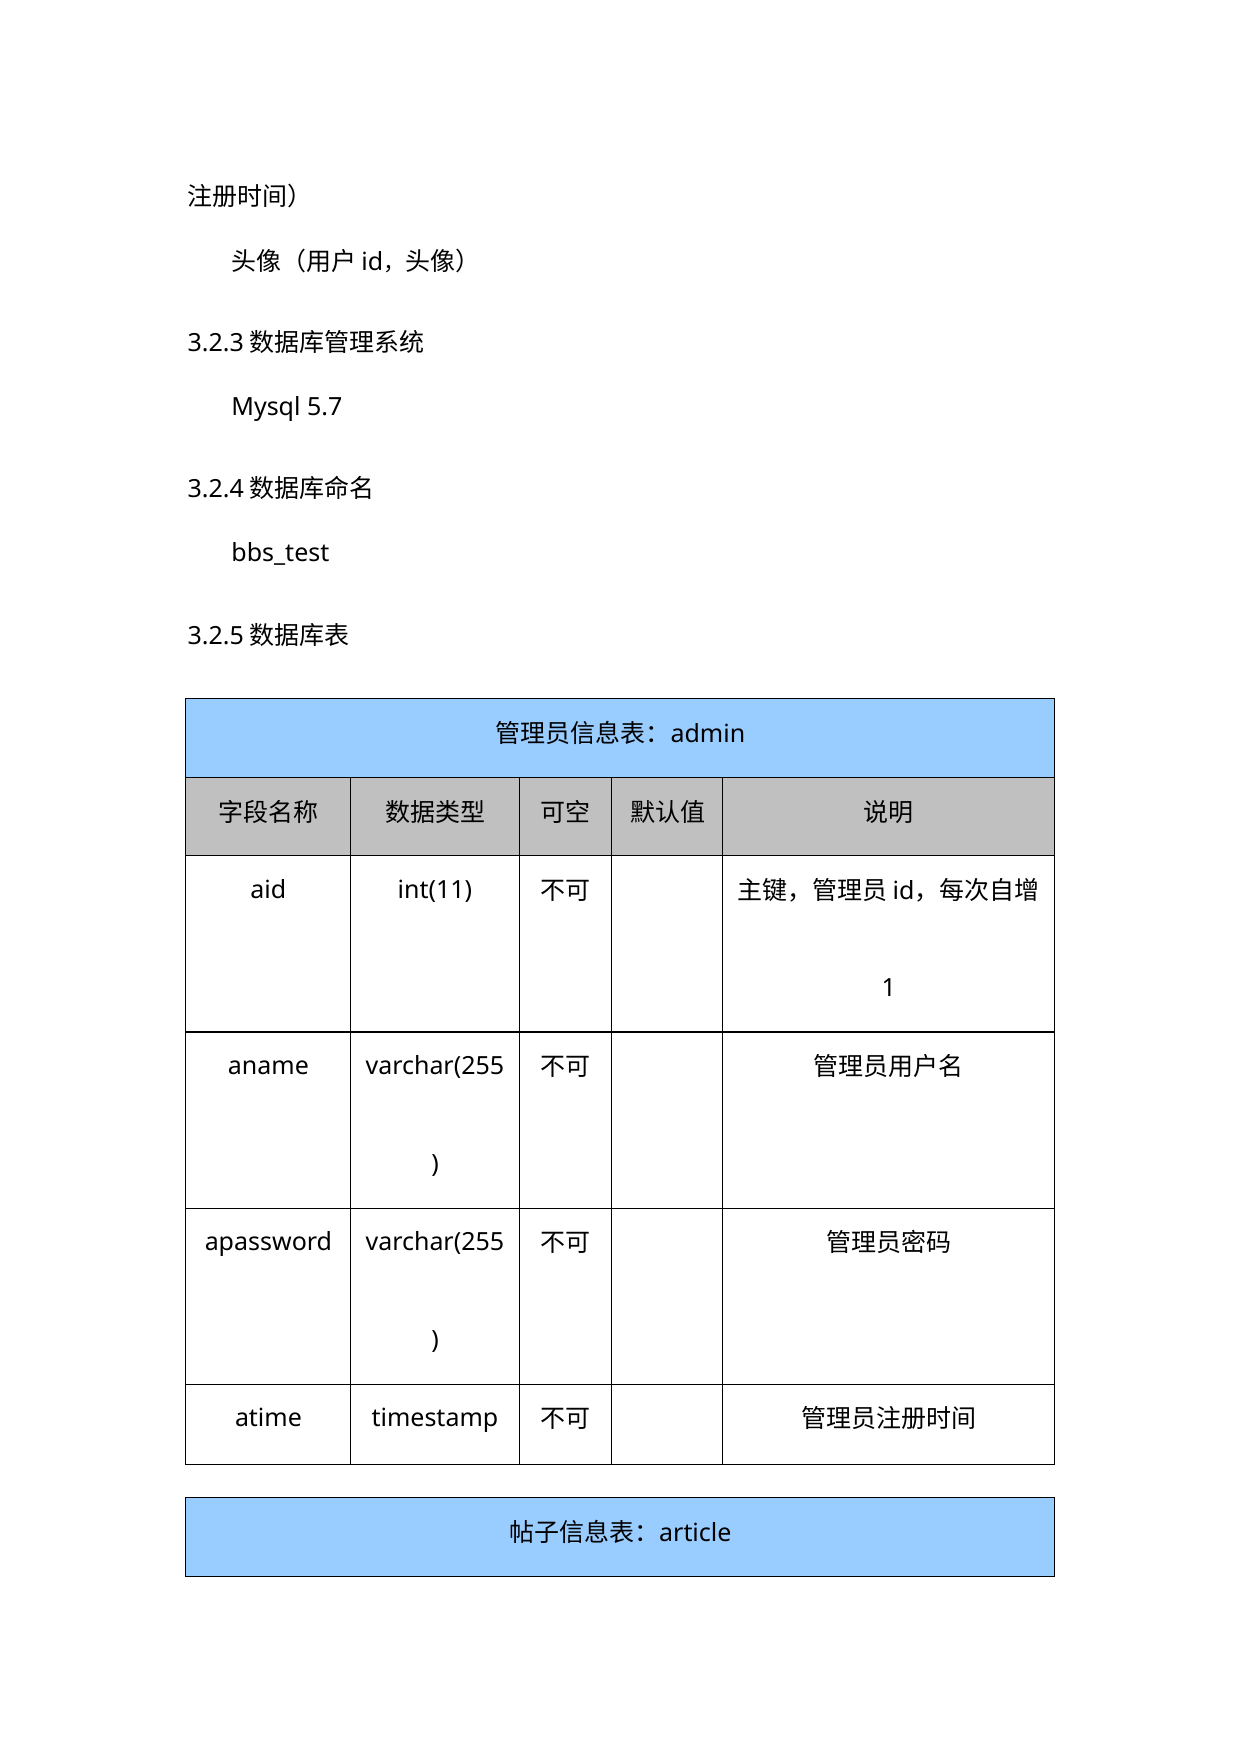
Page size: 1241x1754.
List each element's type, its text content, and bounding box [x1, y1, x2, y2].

table_cell 字段名称 [186, 778, 350, 855]
table_cell int(11) [351, 856, 519, 1031]
subtitle 3.2.4数据库命名 [187, 454, 1053, 519]
table_cell 主键，管理员id，每次自增1 [723, 856, 1054, 1031]
text Mysql 5.7 [187, 373, 1053, 438]
table_cell 不可 [520, 1385, 611, 1464]
table_cell 可空 [520, 778, 611, 855]
table_cell varchar(255) [351, 1209, 519, 1383]
table_cell timestamp [351, 1385, 519, 1464]
table_cell 说明 [723, 778, 1054, 855]
table_header 帖子信息表：article [186, 1498, 1054, 1576]
text bbs_test [187, 519, 1053, 584]
table_cell 数据类型 [351, 778, 519, 855]
table_cell 管理员注册时间 [723, 1385, 1054, 1464]
table_cell 不可 [520, 1033, 611, 1207]
subtitle 3.2.5数据库表 [187, 601, 1053, 666]
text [187, 162, 1053, 227]
table_header 管理员信息表：admin [186, 699, 1054, 777]
table_cell aname [186, 1033, 350, 1207]
table_cell [612, 1385, 722, 1464]
table_cell 不可 [520, 856, 611, 1031]
table_cell apassword [186, 1209, 350, 1383]
table_cell atime [186, 1385, 350, 1464]
table_cell [612, 1209, 722, 1383]
table_cell 管理员用户名 [723, 1033, 1054, 1207]
table_cell [612, 856, 722, 1031]
text 头像（用户id，头像） [187, 227, 1053, 292]
table_cell 默认值 [612, 778, 722, 855]
table_cell varchar(255) [351, 1033, 519, 1207]
table_cell 管理员密码 [723, 1209, 1054, 1383]
table_cell 不可 [520, 1209, 611, 1383]
table_cell aid [186, 856, 350, 1031]
table_cell [612, 1033, 722, 1207]
subtitle 3.2.3数据库管理系统 [187, 308, 1053, 373]
